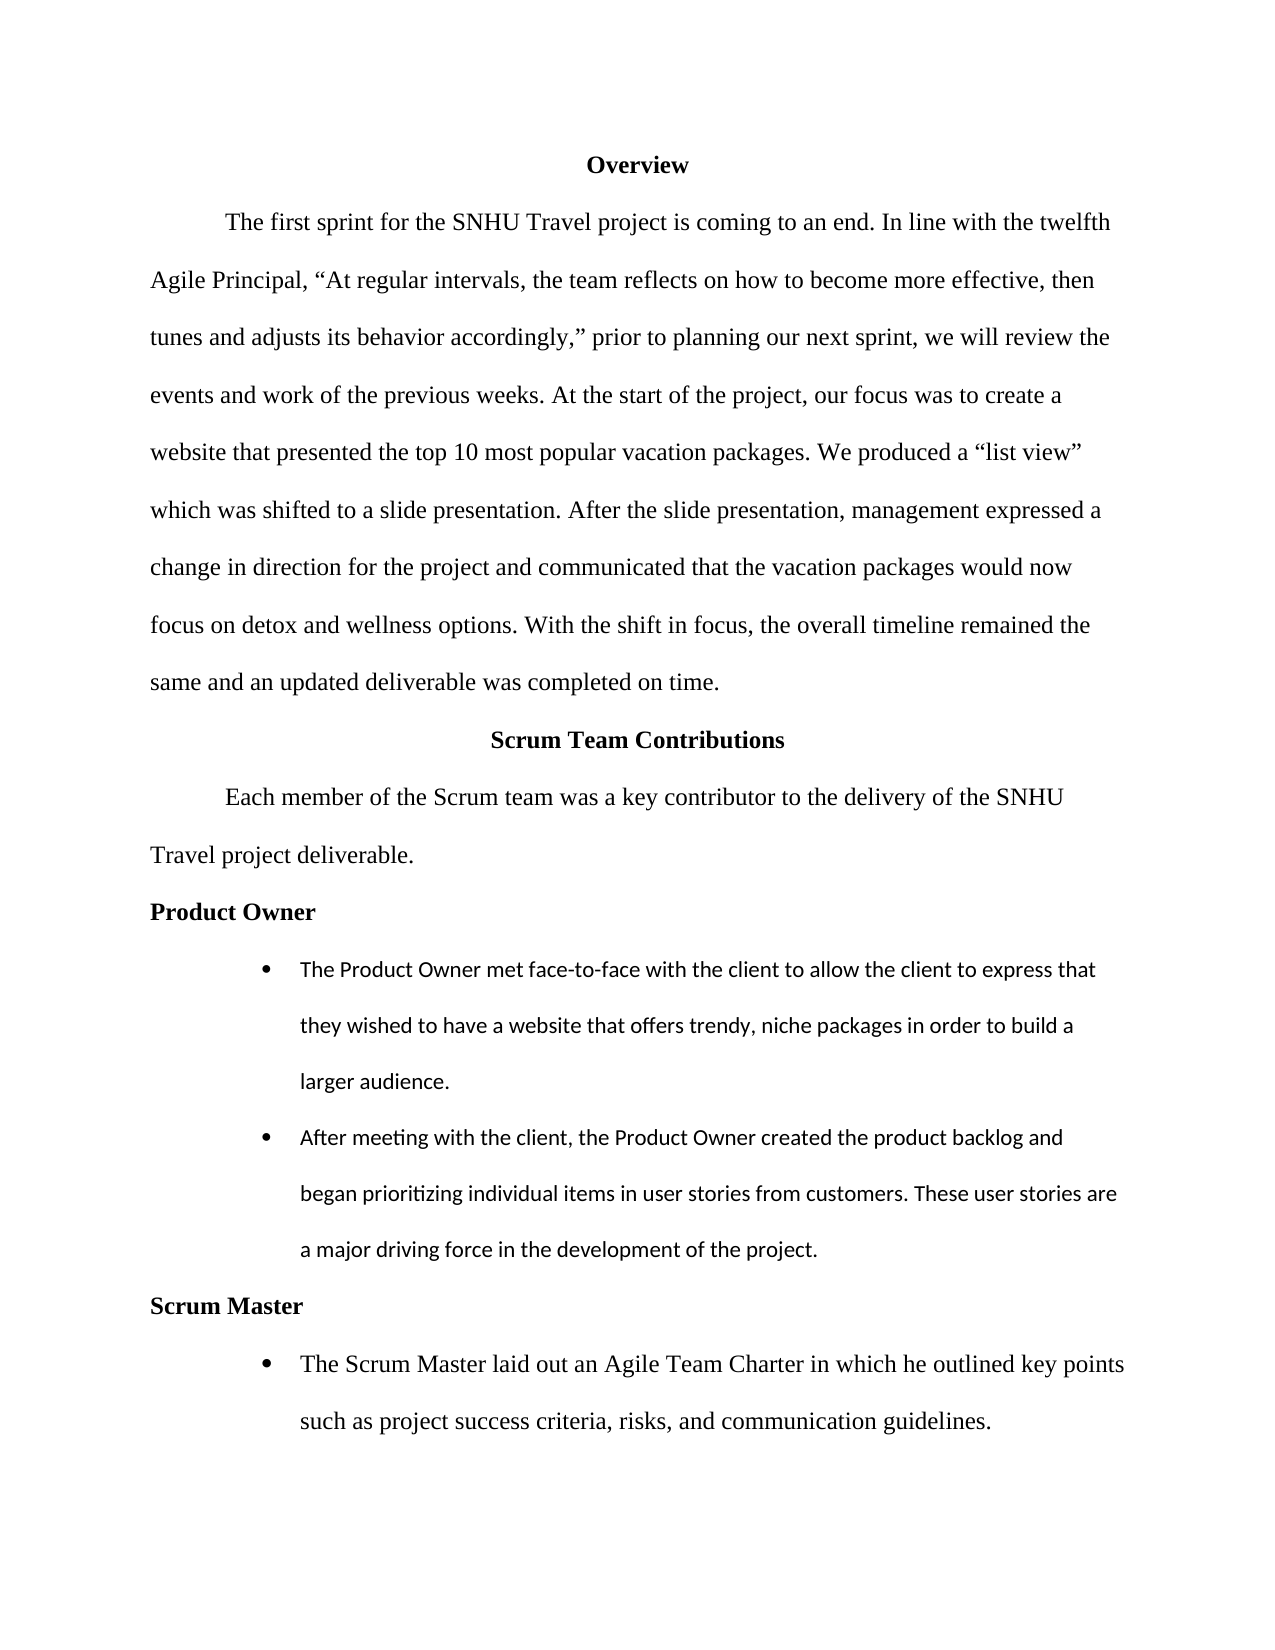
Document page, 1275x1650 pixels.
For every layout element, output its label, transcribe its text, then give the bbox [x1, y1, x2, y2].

subtitle Scrum Master [150, 1291, 1125, 1320]
list The Product Owner met face-to-face with the client to allow the client to express that they wished to have a website that offers trendy, niche packages in order to build a larger audience. [262, 955, 1125, 1095]
text The first sprint for the SNHU Travel project is coming to an end. In line with the twelfth Agile Principal, “At regular intervals, the team reflects on how to become more effective, then tunes and adjusts its behavior accordingly,” prior to planning our next sprint, we will review the events and work of the previous weeks. At the start of the project, our focus was to create a website that presented the top 10 most popular vacation packages. We produced a “list view” which was shifted to a slide presentation. After the slide presentation, management expressed a change in direction for the project and communicated that the vacation packages would now focus on detox and wellness options. With the shift in focus, the overall timeline remained the same and an updated deliverable was completed on time. [150, 207, 1125, 696]
list The Scrum Master laid out an Agile Team Charter in which he outlined key points such as project success criteria, risks, and communication guidelines. [262, 1349, 1125, 1435]
title Overview [150, 150, 1125, 179]
subtitle Product Owner [150, 897, 1125, 926]
list After meeting with the client, the Product Owner created the product backlog and began prioritizing individual items in user stories from customers. These user stories are a major driving force in the development of the project. [262, 1123, 1125, 1263]
subtitle Scrum Team Contributions [150, 725, 1125, 754]
text Each member of the Scrum team was a key contributor to the delivery of the SNHU Travel project deliverable. [150, 782, 1125, 869]
